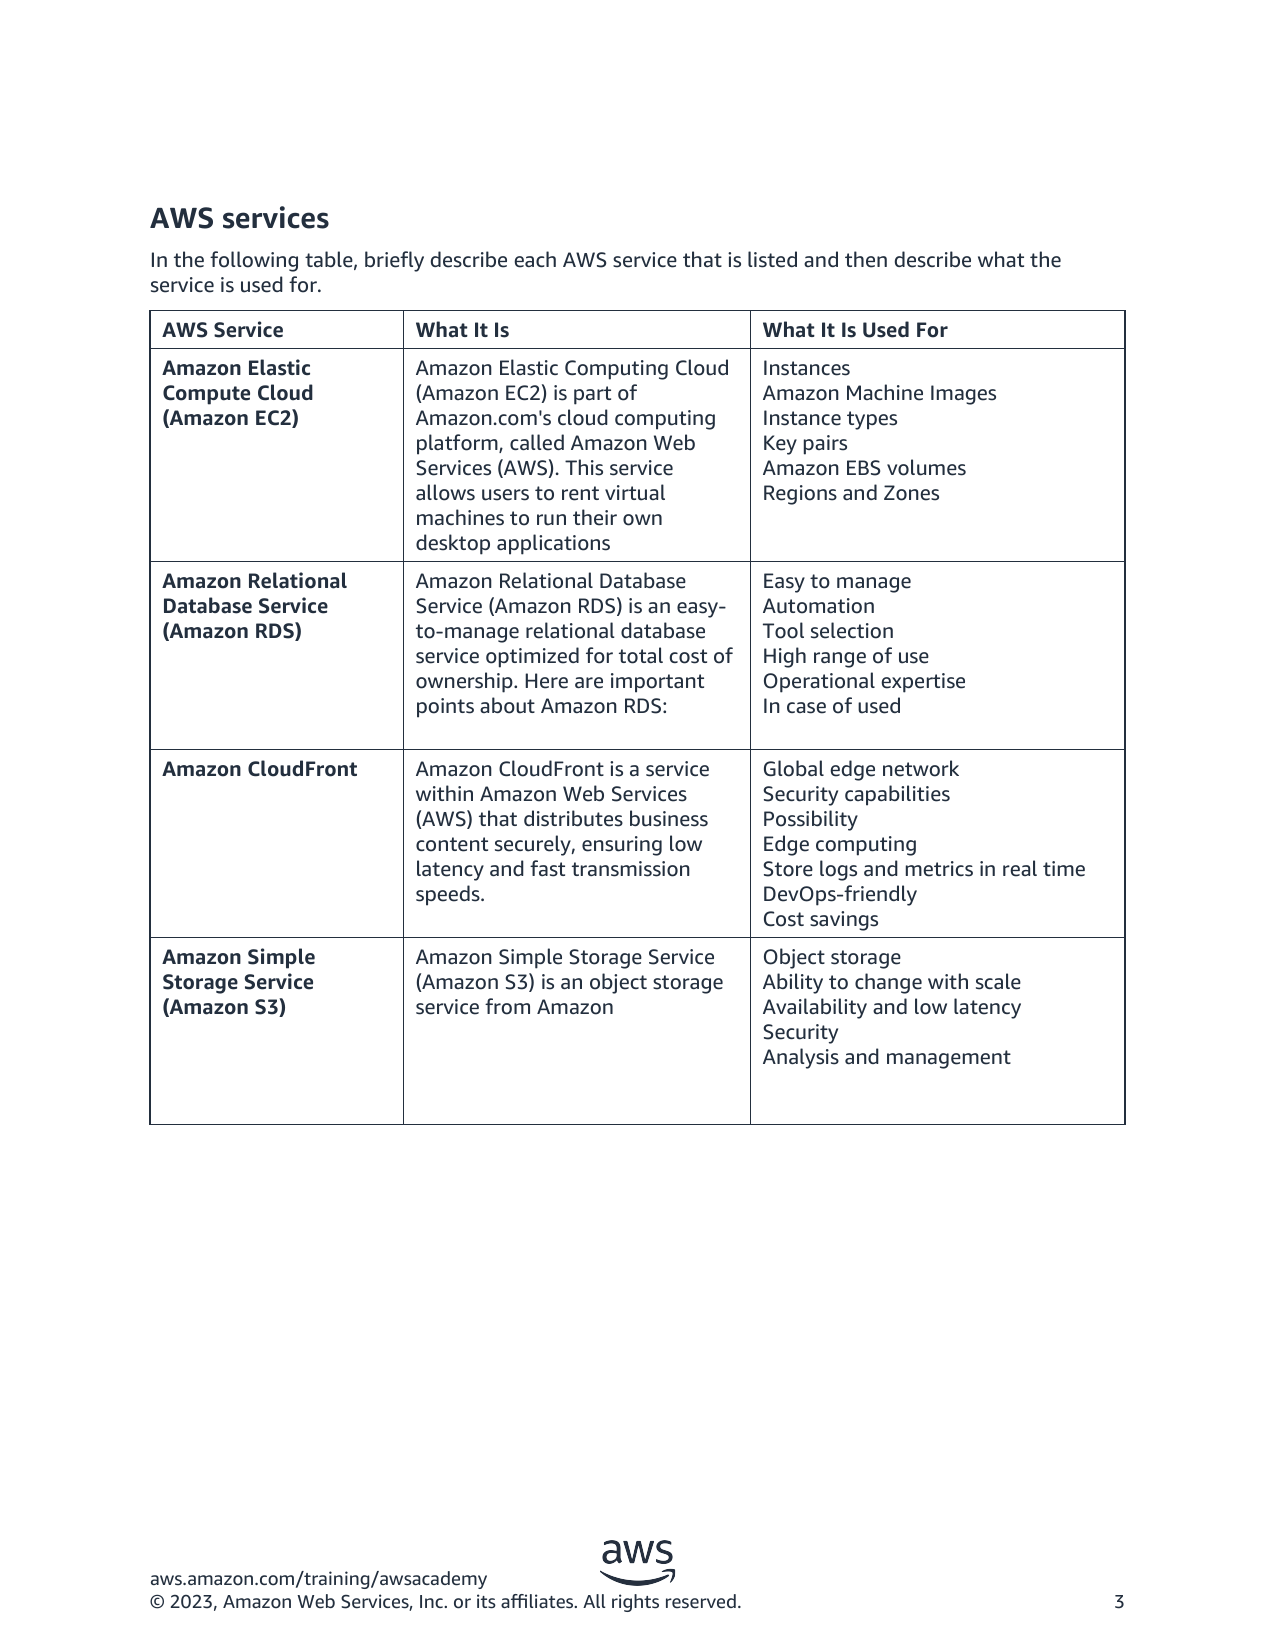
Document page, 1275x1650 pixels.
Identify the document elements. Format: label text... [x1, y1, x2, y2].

table_cell Amazon Relational Database Service (Amazon RDS) is an easy-to-manage relational database service optimized for total cost of ownership. Here are important points about Amazon RDS: [404, 562, 750, 749]
table_header AWS Service [151, 311, 403, 348]
table_cell Object storage Ability to change with scale Availability and low latency Security Analysis and management [751, 938, 1124, 1124]
table_header What It Is [404, 311, 750, 348]
table_cell Amazon Simple Storage Service (Amazon S3) [151, 938, 403, 1124]
table_cell Instances Amazon Machine Images Instance types Key pairs Amazon EBS volumes Regions and Zones [751, 349, 1124, 561]
table_cell Amazon Relational Database Service (Amazon RDS) [151, 562, 403, 749]
picture [600, 1540, 675, 1586]
text In the following table, briefly describe each AWS service that is listed and then describe what the service is used for. [150, 247, 1125, 297]
table_cell Amazon CloudFront is a service within Amazon Web Services (AWS) that distributes business content securely, ensuring low latency and fast transmission speeds. [404, 750, 750, 937]
table_header What It Is Used For [751, 311, 1124, 348]
table_cell Amazon Elastic Compute Cloud (Amazon EC2) [151, 349, 403, 561]
table_cell Global edge network Security capabilities Possibility Edge computing Store logs and metrics in real time DevOps-friendly Cost savings [751, 750, 1124, 937]
subtitle AWS services [150, 200, 1125, 235]
table_cell Amazon Simple Storage Service (Amazon S3) is an object storage service from Amazon [404, 938, 750, 1124]
table_cell Easy to manage Automation Tool selection High range of use Operational expertise In case of used [751, 562, 1124, 749]
table_cell Amazon Elastic Computing Cloud (Amazon EC2) is part of Amazon.com's cloud computing platform, called Amazon Web Services (AWS). This service allows users to rent virtual machines to run their own desktop applications [404, 349, 750, 561]
table_cell Amazon CloudFront [151, 750, 403, 937]
